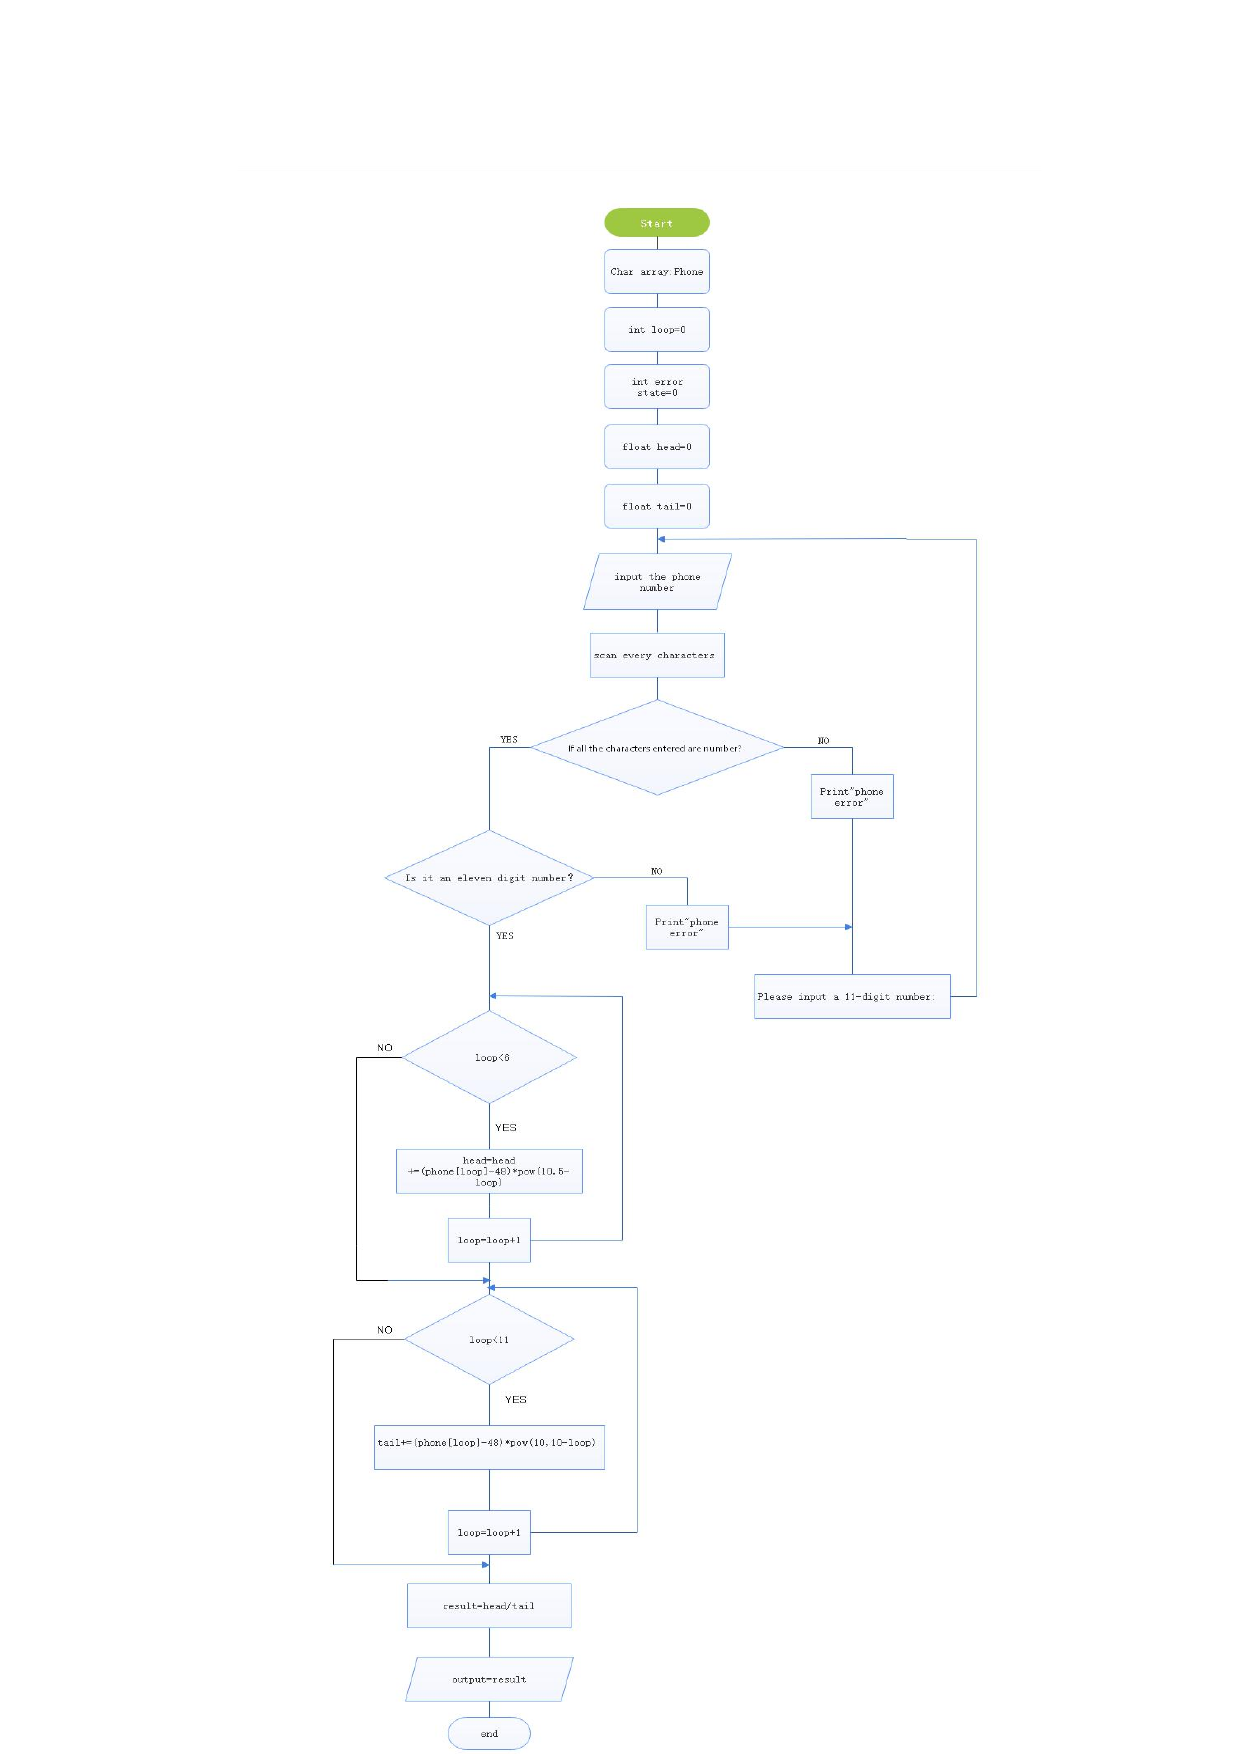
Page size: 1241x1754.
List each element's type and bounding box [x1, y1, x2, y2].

picture [237, 166, 1042, 1754]
